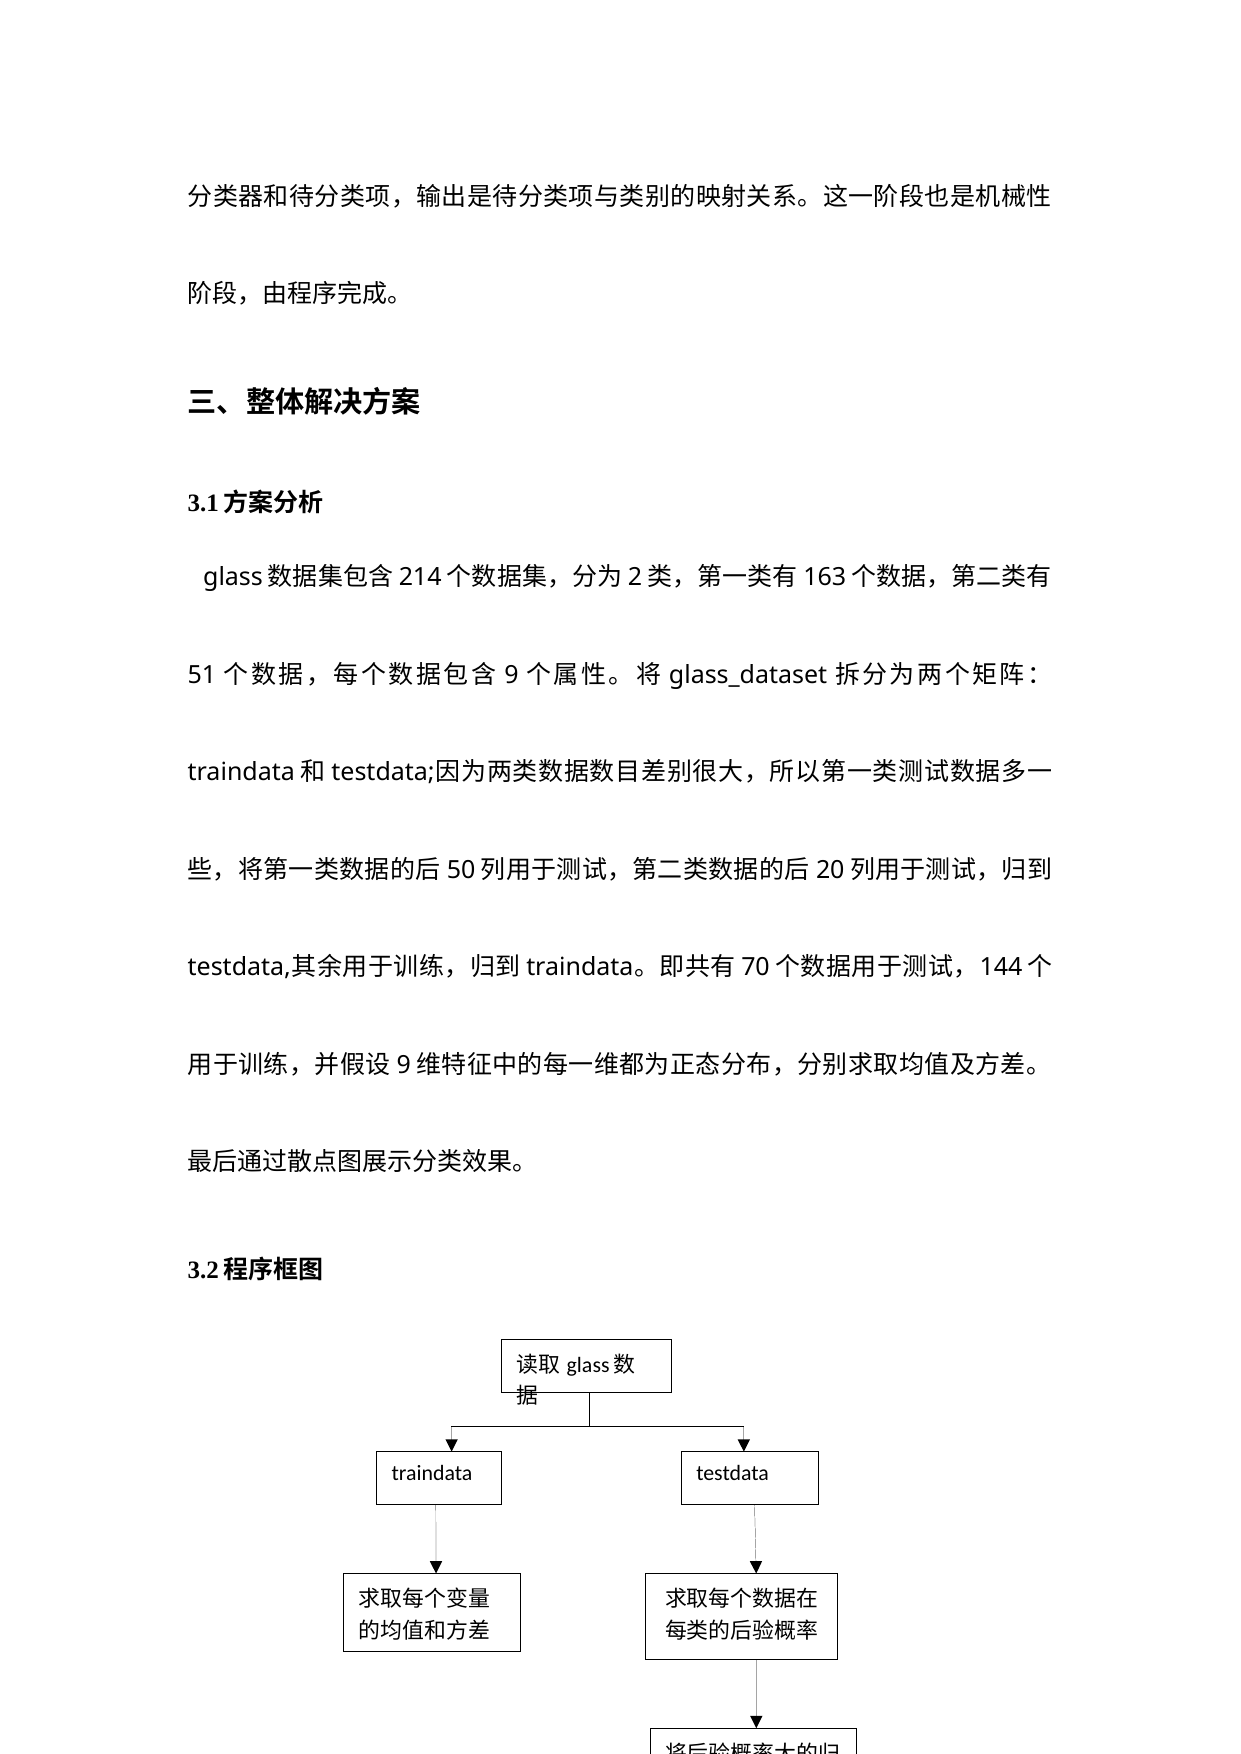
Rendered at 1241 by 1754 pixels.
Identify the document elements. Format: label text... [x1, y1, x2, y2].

text 3.1方案分析 [187, 468, 1059, 533]
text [187, 162, 1053, 324]
text 3.2程序框图 [187, 1235, 1059, 1300]
text 三、整体解决方案 [187, 368, 1059, 433]
text glass数据集包含214个数据集，分为2类，第一类有163个数据，第二类有51个数据，每个数据包含9个属性。将glass_dataset拆分为两个矩阵：traindata和testdata;因为两类数据数目差别很大，所以第一类测试数据多一些，将第一类数据的后50列用于测试，第二类数据的后20列用于测试，归到testdata,其余用于训练，归到traindata。即共有70个数据用于测试，144个用于训练，并假设9维特征中的每一维都为正态分布，分别求取均值及方差。最后通过散点图展示分类效果。 [187, 542, 1053, 1192]
